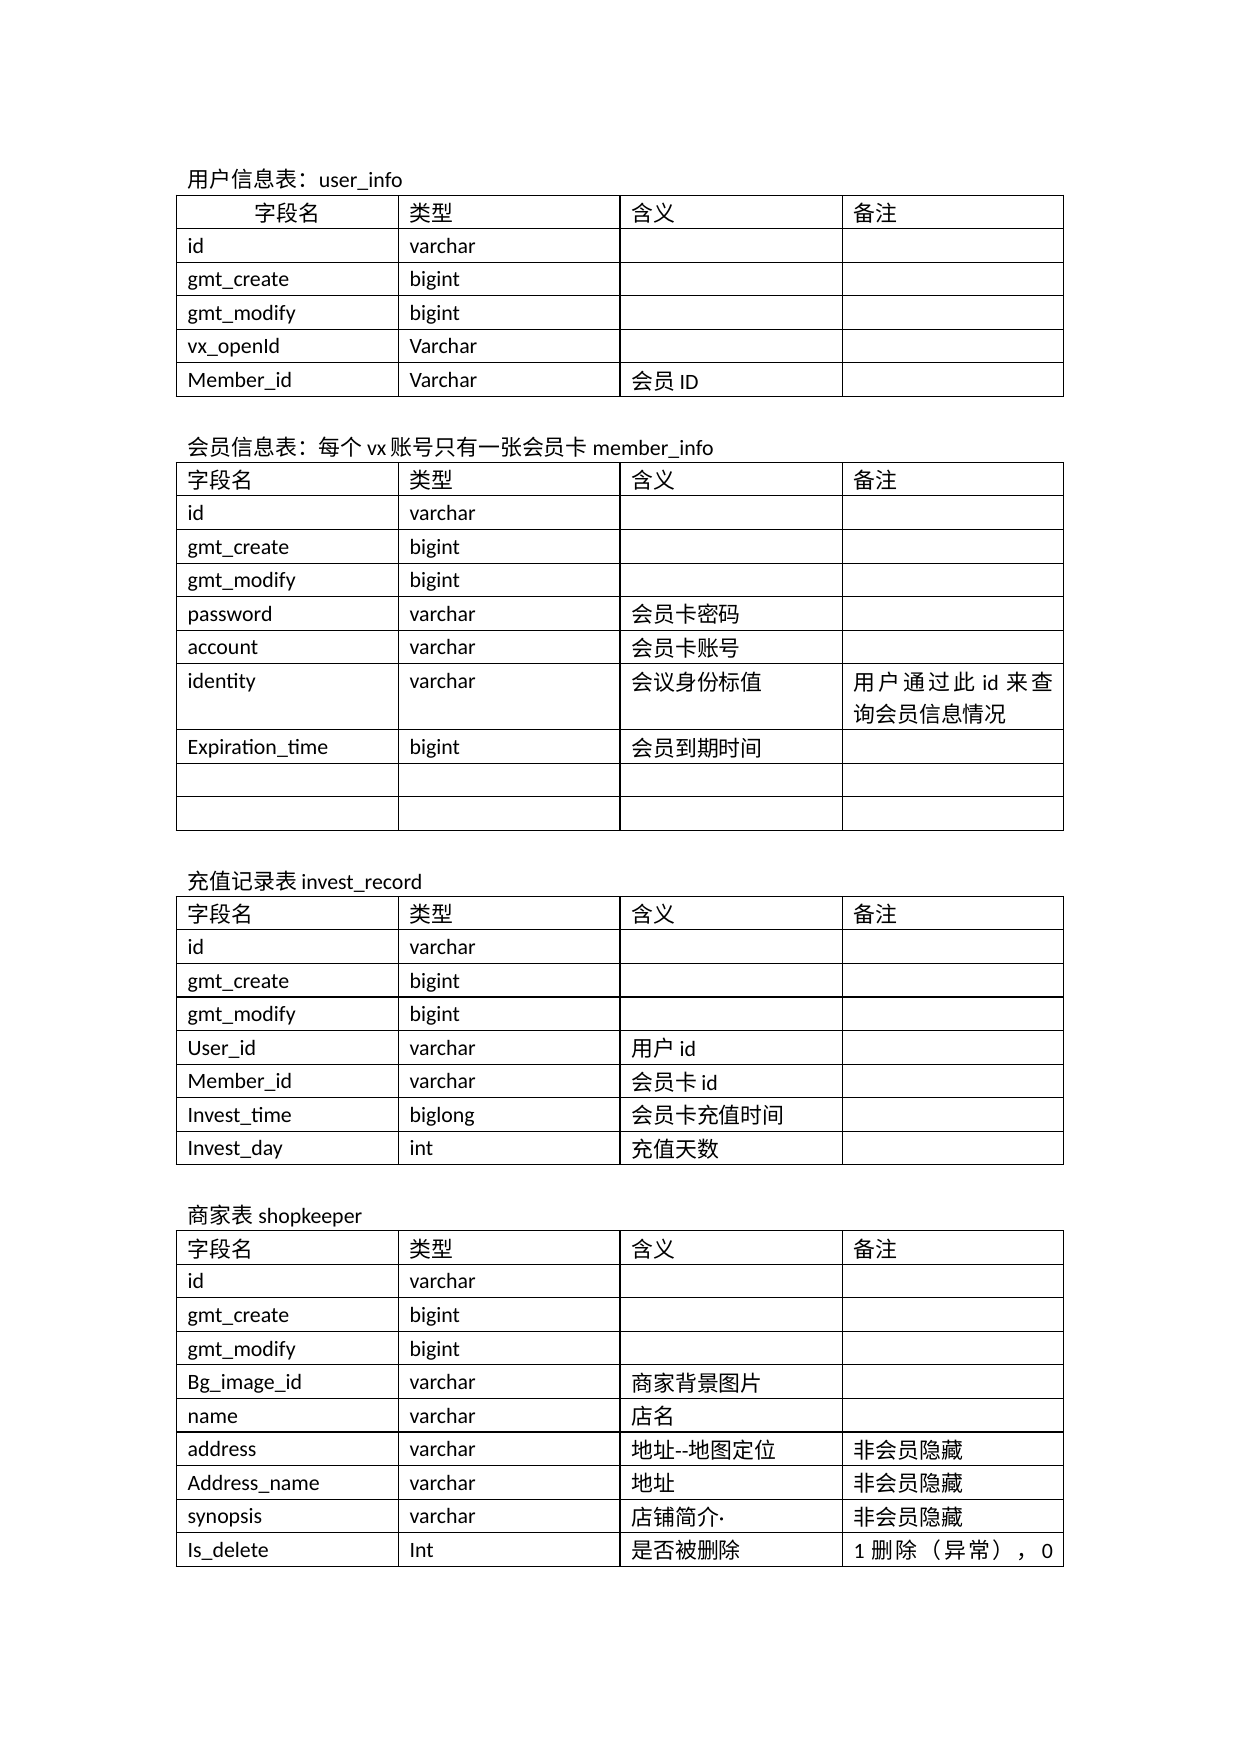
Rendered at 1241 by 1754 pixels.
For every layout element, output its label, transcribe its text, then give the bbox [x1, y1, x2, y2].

table_cell Varchar [399, 330, 619, 362]
table_cell [843, 229, 1063, 262]
table_header 含义 [621, 463, 842, 495]
table_cell 商家背景图片 [621, 1365, 842, 1398]
table_cell [399, 797, 619, 830]
table_cell address [177, 1433, 398, 1465]
text 会员信息表：每个vx账号只有一张会员卡 member_info [187, 429, 1053, 462]
table_cell gmt_create [177, 263, 398, 295]
table_cell [843, 564, 1063, 596]
text 用户信息表：user_info [187, 162, 1053, 194]
table_cell [621, 496, 842, 529]
table_cell 充值天数 [621, 1132, 842, 1164]
table_cell [843, 1031, 1063, 1063]
table_cell bigint [399, 1298, 619, 1331]
table_cell gmt_modify [177, 998, 398, 1030]
table_cell 会员卡id [621, 1065, 842, 1097]
table_header 字段名 [177, 897, 398, 929]
table_cell varchar [399, 496, 619, 529]
table_cell gmt_modify [177, 296, 398, 329]
table_cell [621, 263, 842, 295]
table_cell varchar [399, 1031, 619, 1063]
table_cell id [177, 930, 398, 963]
table_cell 非会员隐藏 [843, 1500, 1063, 1532]
table_cell [177, 797, 398, 830]
table_header 字段名 [177, 1231, 398, 1264]
table_cell gmt_modify [177, 564, 398, 596]
table_cell 地址--地图定位 [621, 1433, 842, 1465]
table_cell varchar [399, 1399, 619, 1431]
table_cell bigint [399, 998, 619, 1030]
table_cell Invest_time [177, 1098, 398, 1131]
table_cell varchar [399, 1365, 619, 1398]
table_cell [843, 1399, 1063, 1431]
table_cell bigint [399, 530, 619, 562]
table_cell Int [399, 1533, 619, 1566]
table_cell [843, 930, 1063, 963]
table_cell [843, 1298, 1063, 1331]
table_cell [621, 1298, 842, 1331]
table_header 类型 [399, 463, 619, 495]
table_cell id [177, 1265, 398, 1297]
table_cell [843, 263, 1063, 295]
table_cell [843, 764, 1063, 796]
table_cell [843, 530, 1063, 562]
table_cell 会员到期时间 [621, 730, 842, 763]
table_cell [843, 1332, 1063, 1364]
table_cell synopsis [177, 1500, 398, 1532]
table_cell [621, 998, 842, 1030]
table_cell [621, 296, 842, 329]
table_cell [843, 496, 1063, 529]
table_cell varchar [399, 930, 619, 963]
table_cell bigint [399, 564, 619, 596]
table_cell gmt_create [177, 1298, 398, 1331]
table_cell Expiration_time [177, 730, 398, 763]
table_cell gmt_create [177, 530, 398, 562]
table_cell [843, 730, 1063, 763]
table_cell gmt_modify [177, 1332, 398, 1364]
table_cell 会员卡账号 [621, 631, 842, 663]
table_cell 地址 [621, 1466, 842, 1498]
table_cell 非会员隐藏 [843, 1433, 1063, 1465]
table_cell biglong [399, 1098, 619, 1131]
table_cell [843, 296, 1063, 329]
table_cell [843, 1265, 1063, 1297]
table_cell Invest_day [177, 1132, 398, 1164]
table_cell 会员卡充值时间 [621, 1098, 842, 1131]
table_cell varchar [399, 229, 619, 262]
table_cell [621, 797, 842, 830]
table_cell [843, 1365, 1063, 1398]
text 商家表 shopkeeper [187, 1198, 1053, 1230]
table_cell [843, 1065, 1063, 1097]
table_cell varchar [399, 664, 619, 729]
table_cell 非会员隐藏 [843, 1466, 1063, 1498]
table_cell [177, 764, 398, 796]
table_cell [399, 764, 619, 796]
table_cell name [177, 1399, 398, 1431]
table_cell Address_name [177, 1466, 398, 1498]
table_cell [843, 1098, 1063, 1131]
table_cell account [177, 631, 398, 663]
table_header 含义 [621, 196, 842, 228]
table_cell 会议身份标值 [621, 664, 842, 729]
table_header 含义 [621, 1231, 842, 1264]
table_cell bigint [399, 1332, 619, 1364]
table_header 备注 [843, 897, 1063, 929]
table_cell [843, 330, 1063, 362]
table_cell varchar [399, 1065, 619, 1097]
table_cell varchar [399, 1500, 619, 1532]
table_cell 店铺简介· [621, 1500, 842, 1532]
table_cell varchar [399, 597, 619, 629]
table_cell vx_openId [177, 330, 398, 362]
table_cell 店名 [621, 1399, 842, 1431]
table_cell password [177, 597, 398, 629]
table_cell Member_id [177, 1065, 398, 1097]
table_cell [843, 597, 1063, 629]
table_cell 用户id [621, 1031, 842, 1063]
table_cell [621, 1265, 842, 1297]
table_cell [621, 930, 842, 963]
table_cell [621, 964, 842, 996]
table_header 备注 [843, 463, 1063, 495]
table_header 含义 [621, 897, 842, 929]
table_cell varchar [399, 1466, 619, 1498]
table_cell varchar [399, 631, 619, 663]
table_cell 用户通过此id来查询会员信息情况 [843, 664, 1063, 729]
table_cell 是否被删除 [621, 1533, 842, 1566]
table_cell identity [177, 664, 398, 729]
table_cell bigint [399, 730, 619, 763]
table_cell Is_delete [177, 1533, 398, 1566]
table_header 备注 [843, 1231, 1063, 1264]
table_cell [843, 964, 1063, 996]
table_cell [621, 564, 842, 596]
table_header 类型 [399, 196, 619, 228]
table_cell bigint [399, 263, 619, 295]
table_cell [843, 363, 1063, 396]
table_cell [621, 1332, 842, 1364]
table_cell [843, 1132, 1063, 1164]
table_cell [843, 998, 1063, 1030]
table_cell bigint [399, 964, 619, 996]
table_header 字段名 [177, 196, 398, 228]
table_header 字段名 [177, 463, 398, 495]
table_cell id [177, 496, 398, 529]
table_cell Bg_image_id [177, 1365, 398, 1398]
table_cell id [177, 229, 398, 262]
table_cell 会员ID [621, 363, 842, 396]
table_cell User_id [177, 1031, 398, 1063]
table_cell [621, 530, 842, 562]
table_header 类型 [399, 897, 619, 929]
table_cell bigint [399, 296, 619, 329]
table_cell varchar [399, 1433, 619, 1465]
table_cell [621, 330, 842, 362]
table_header 备注 [843, 196, 1063, 228]
table_cell 会员卡密码 [621, 597, 842, 629]
text 充值记录表invest_record [187, 863, 1053, 896]
table_cell int [399, 1132, 619, 1164]
table_cell Varchar [399, 363, 619, 396]
table_cell Member_id [177, 363, 398, 396]
table_cell 1删除（异常），0正常 [843, 1533, 1063, 1566]
table_cell gmt_create [177, 964, 398, 996]
table_cell varchar [399, 1265, 619, 1297]
table_cell [843, 631, 1063, 663]
table_cell [621, 764, 842, 796]
table_header 类型 [399, 1231, 619, 1264]
table_cell [621, 229, 842, 262]
table_cell [843, 797, 1063, 830]
